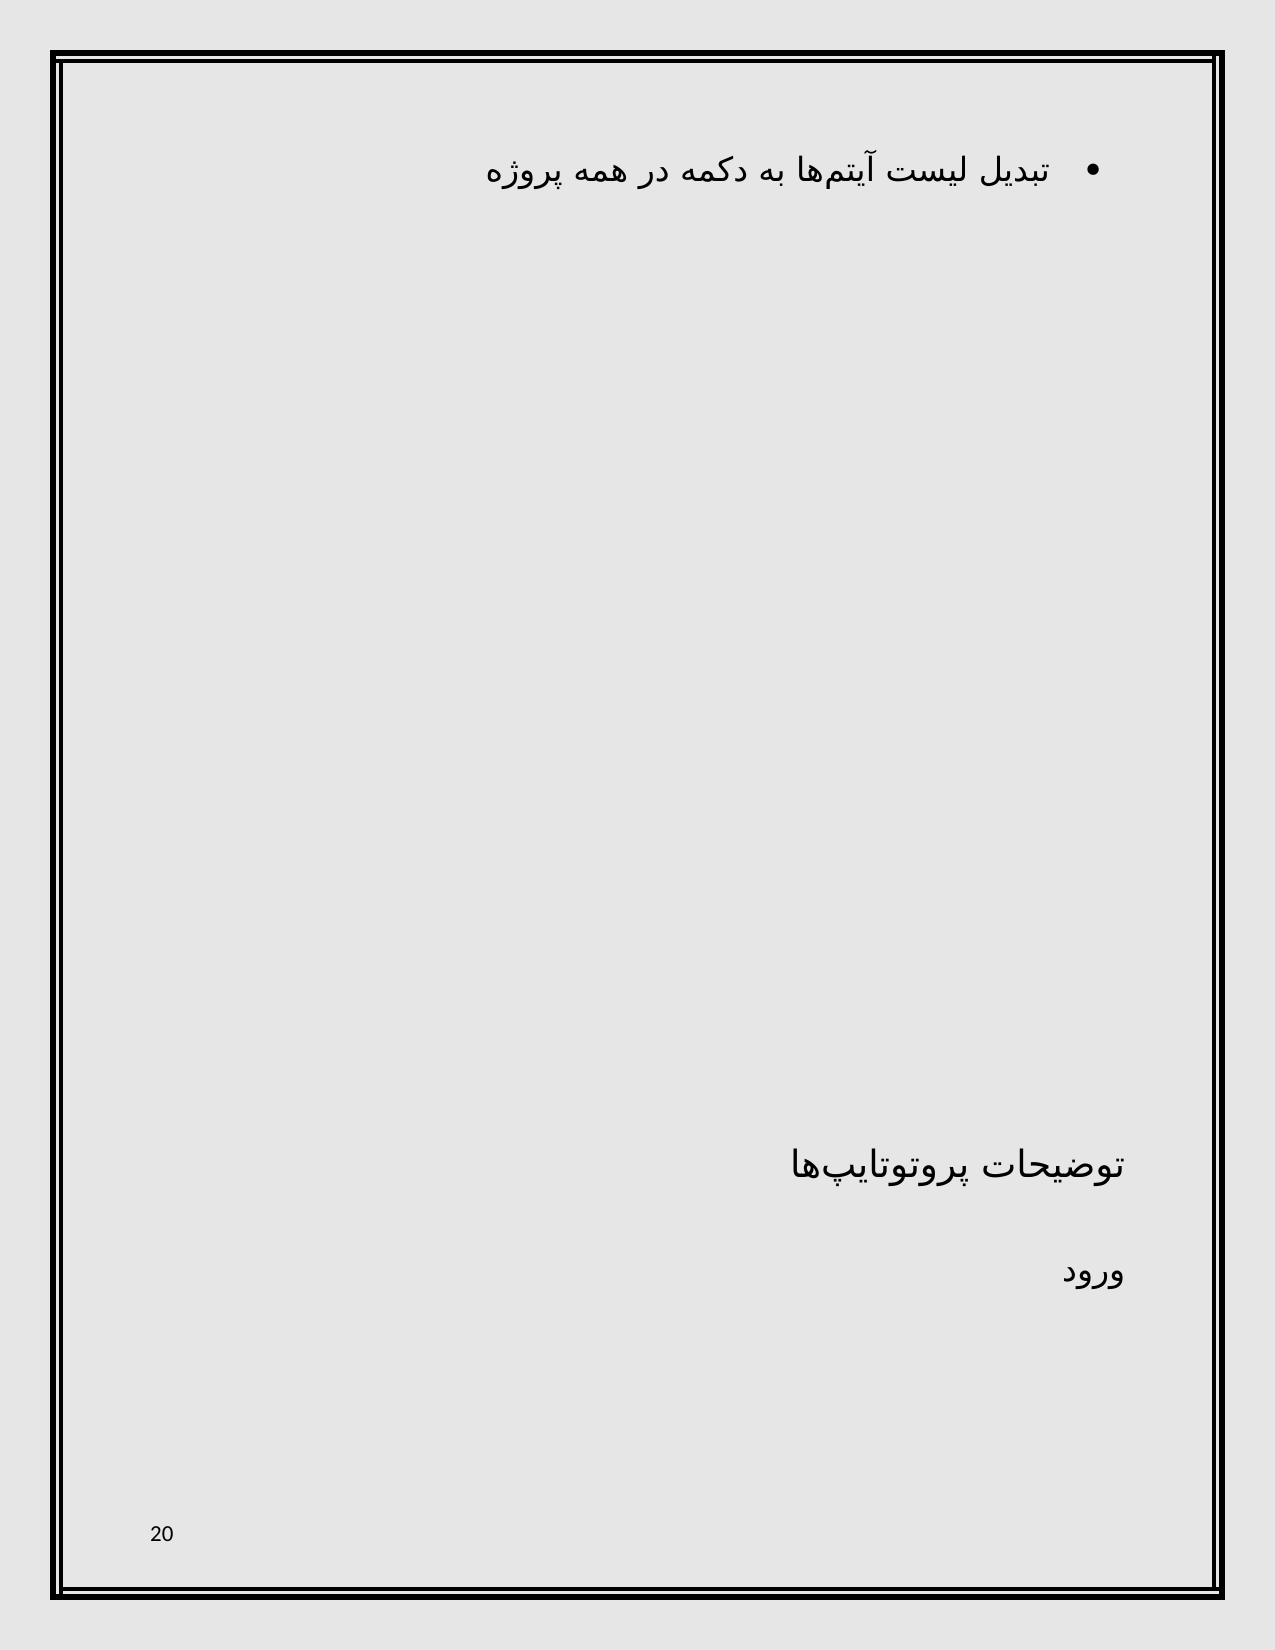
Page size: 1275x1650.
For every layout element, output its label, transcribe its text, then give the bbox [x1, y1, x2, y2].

subtitle ورود [150, 1250, 1125, 1289]
subtitle تبدیل لیست آیتم‌ها به دکمه در همه پروژه [150, 150, 1087, 189]
subtitle توضیحات پروتوتایپ‌ها [150, 1143, 1125, 1186]
